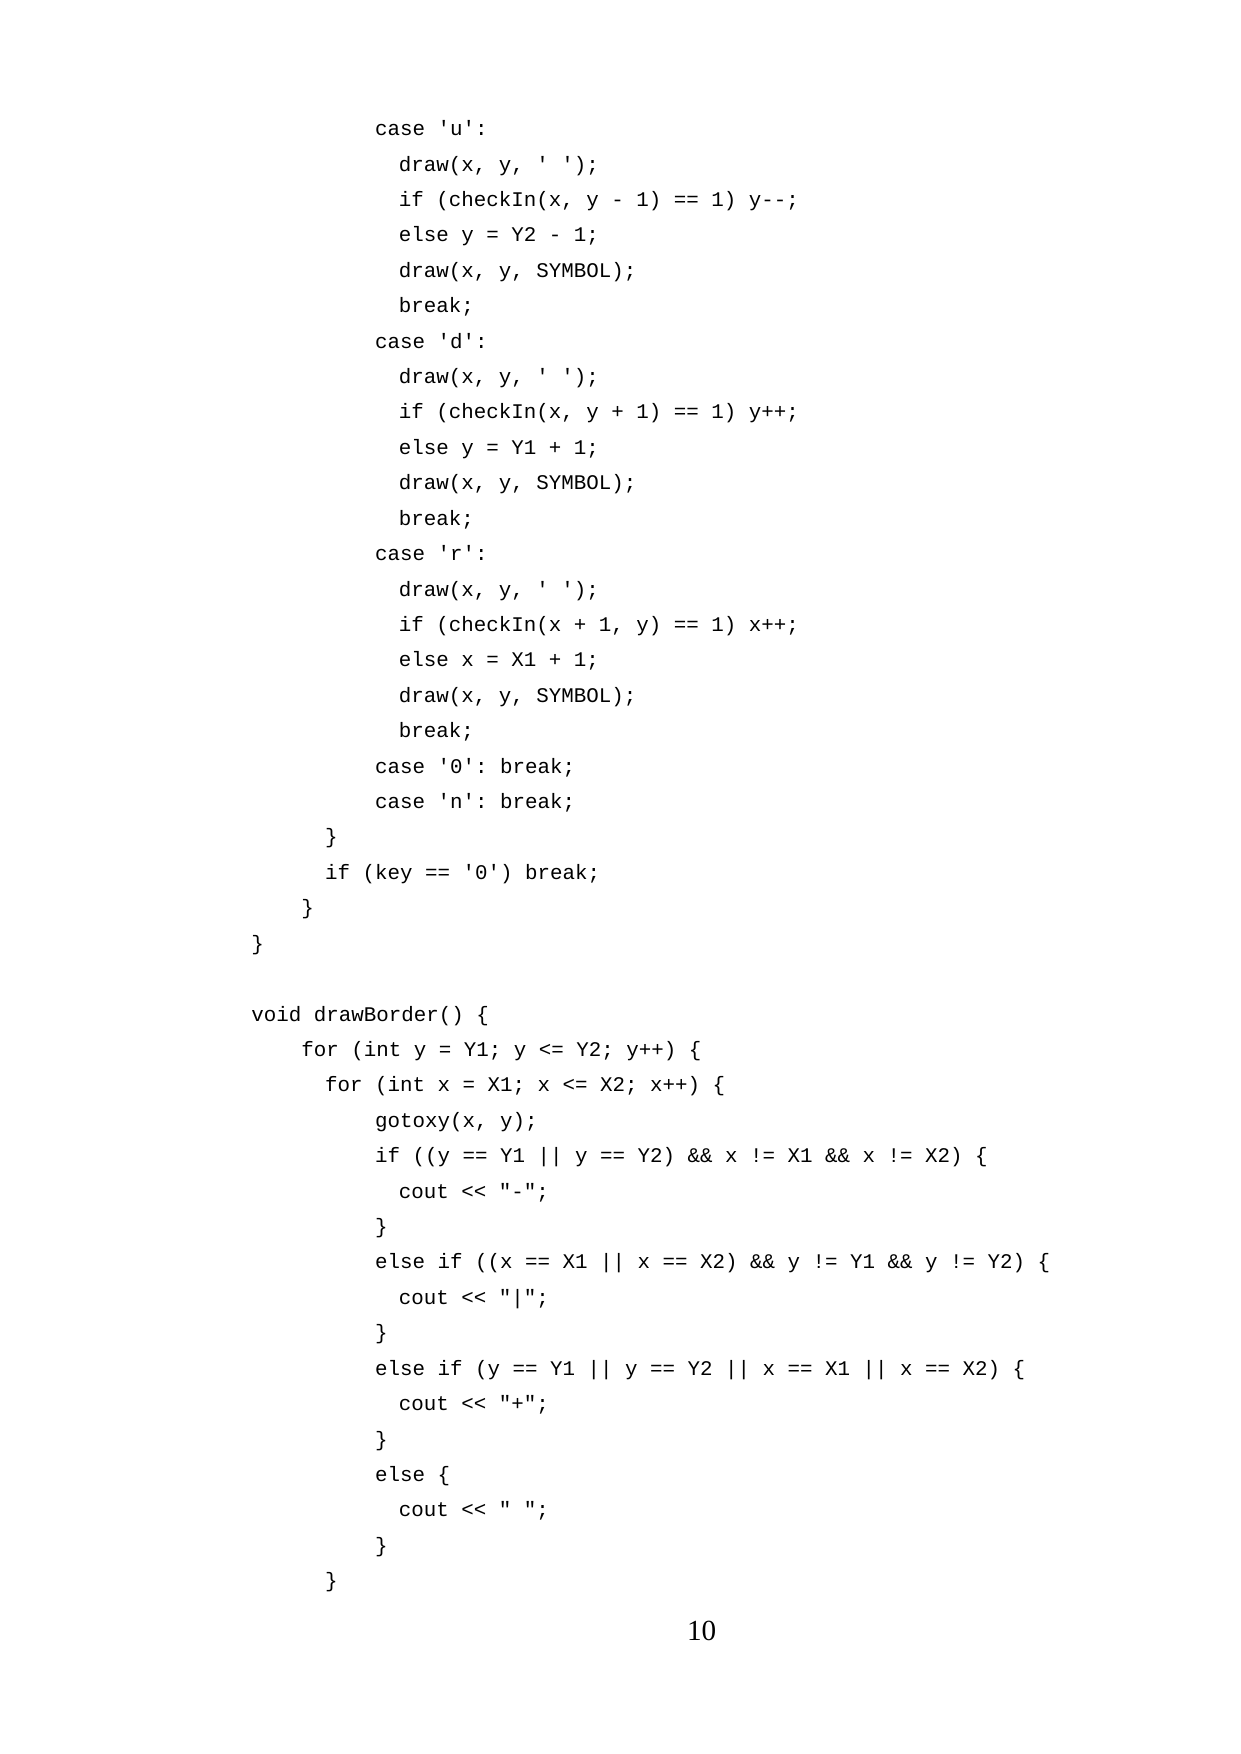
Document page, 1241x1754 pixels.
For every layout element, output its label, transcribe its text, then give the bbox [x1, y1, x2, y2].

text break; [177, 720, 1152, 744]
text case 'u': [177, 118, 1152, 142]
text if (key == '0') break; [177, 862, 1152, 886]
text draw(x, y, ' '); [177, 153, 1152, 177]
text case 'd': [177, 331, 1152, 354]
text else if (y == Y1 || y == Y2 || x == X1 || x == X2) { [177, 1358, 1152, 1381]
text draw(x, y, SYMBOL); [177, 472, 1152, 496]
text if (checkIn(x + 1, y) == 1) x++; [177, 614, 1152, 638]
text } [177, 1428, 1152, 1452]
text } [177, 1322, 1152, 1346]
text } [177, 1570, 1152, 1594]
text case 'n': break; [177, 791, 1152, 815]
text case '0': break; [177, 756, 1152, 779]
text draw(x, y, SYMBOL); [177, 260, 1152, 283]
text } [177, 933, 1152, 956]
text else y = Y1 + 1; [177, 437, 1152, 461]
text else { [177, 1464, 1152, 1488]
text } [177, 826, 1152, 850]
text for (int x = X1; x <= X2; x++) { [177, 1074, 1152, 1098]
text cout << "-"; [177, 1181, 1152, 1204]
text draw(x, y, ' '); [177, 578, 1152, 602]
text else if ((x == X1 || x == X2) && y != Y1 && y != Y2) { [177, 1251, 1152, 1275]
text gotoxy(x, y); [177, 1110, 1152, 1133]
text cout << "+"; [177, 1393, 1152, 1417]
text cout << " "; [177, 1499, 1152, 1523]
text } [177, 1535, 1152, 1558]
text cout << "|"; [177, 1287, 1152, 1311]
text case 'r': [177, 543, 1152, 567]
text draw(x, y, ' '); [177, 366, 1152, 390]
text } [177, 897, 1152, 921]
text if (checkIn(x, y + 1) == 1) y++; [177, 401, 1152, 425]
text void drawBorder() { [177, 1003, 1152, 1027]
text break; [177, 508, 1152, 531]
text } [177, 1216, 1152, 1240]
text draw(x, y, SYMBOL); [177, 685, 1152, 708]
text break; [177, 295, 1152, 319]
text else y = Y2 - 1; [177, 224, 1152, 248]
text for (int y = Y1; y <= Y2; y++) { [177, 1039, 1152, 1063]
text if (checkIn(x, y - 1) == 1) y--; [177, 189, 1152, 213]
text else x = X1 + 1; [177, 649, 1152, 673]
text if ((y == Y1 || y == Y2) && x != X1 && x != X2) { [177, 1145, 1152, 1169]
